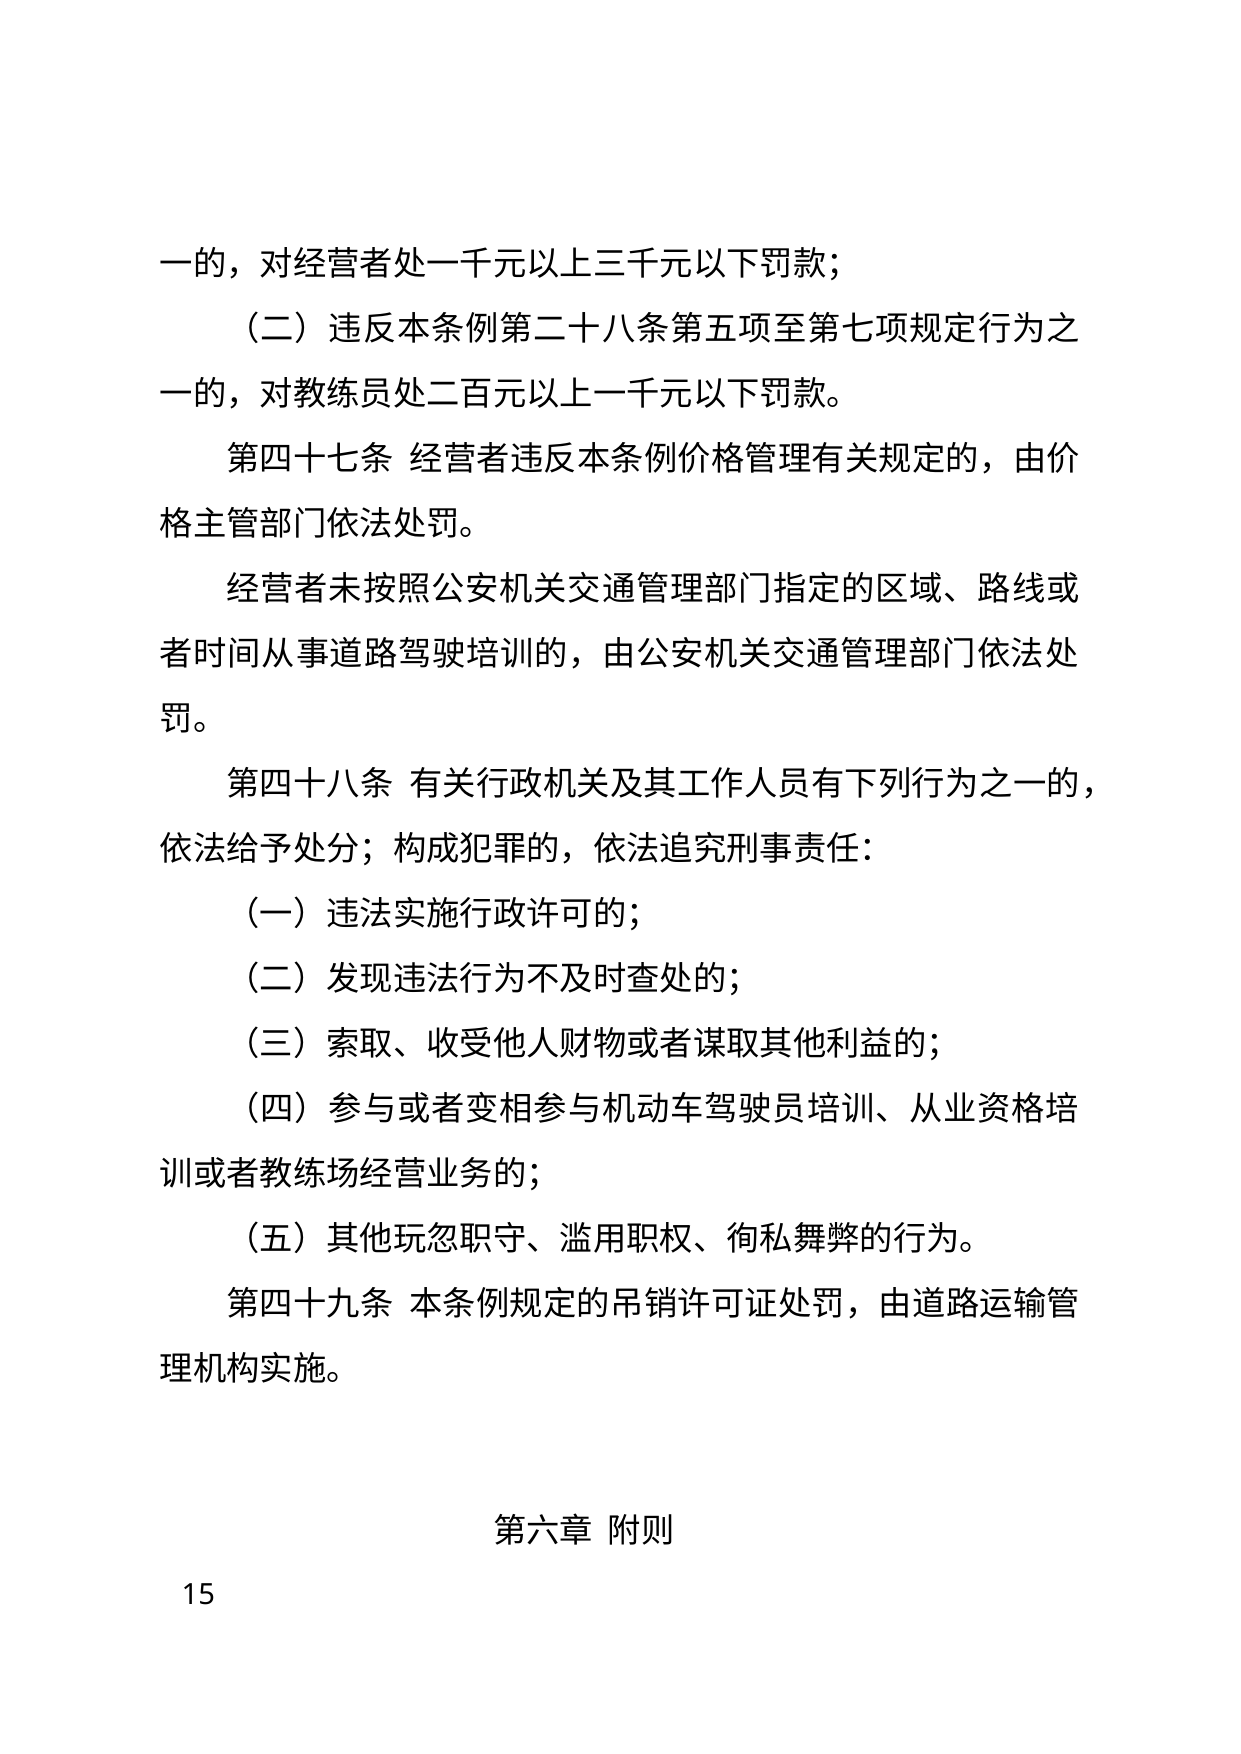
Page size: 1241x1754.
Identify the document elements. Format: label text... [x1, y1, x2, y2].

text （三）索取、收受他人财物或者谋取其他利益的； [159, 1008, 1081, 1073]
text 第四十九条 本条例规定的吊销许可证处罚，由道路运输管理机构实施。 [159, 1268, 1081, 1398]
text 第四十八条 有关行政机关及其工作人员有下列行为之一的，依法给予处分；构成犯罪的，依法追究刑事责任： [159, 748, 1081, 878]
text 经营者未按照公安机关交通管理部门指定的区域、路线或者时间从事道路驾驶培训的，由公安机关交通管理部门依法处罚。 [159, 553, 1081, 748]
text （四）参与或者变相参与机动车驾驶员培训、从业资格培训或者教练场经营业务的； [159, 1073, 1081, 1203]
list 第六章 附则 [226, 1496, 1081, 1561]
text 第四十七条 经营者违反本条例价格管理有关规定的，由价格主管部门依法处罚。 [159, 423, 1081, 553]
text （一）违法实施行政许可的； [159, 878, 1081, 943]
text （二）违反本条例第二十八条第五项至第七项规定行为之一的，对教练员处二百元以上一千元以下罚款。 [159, 293, 1081, 423]
text （二）发现违法行为不及时查处的； [159, 943, 1081, 1008]
text （五）其他玩忽职守、滥用职权、徇私舞弊的行为。 [159, 1203, 1081, 1268]
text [159, 228, 1081, 293]
